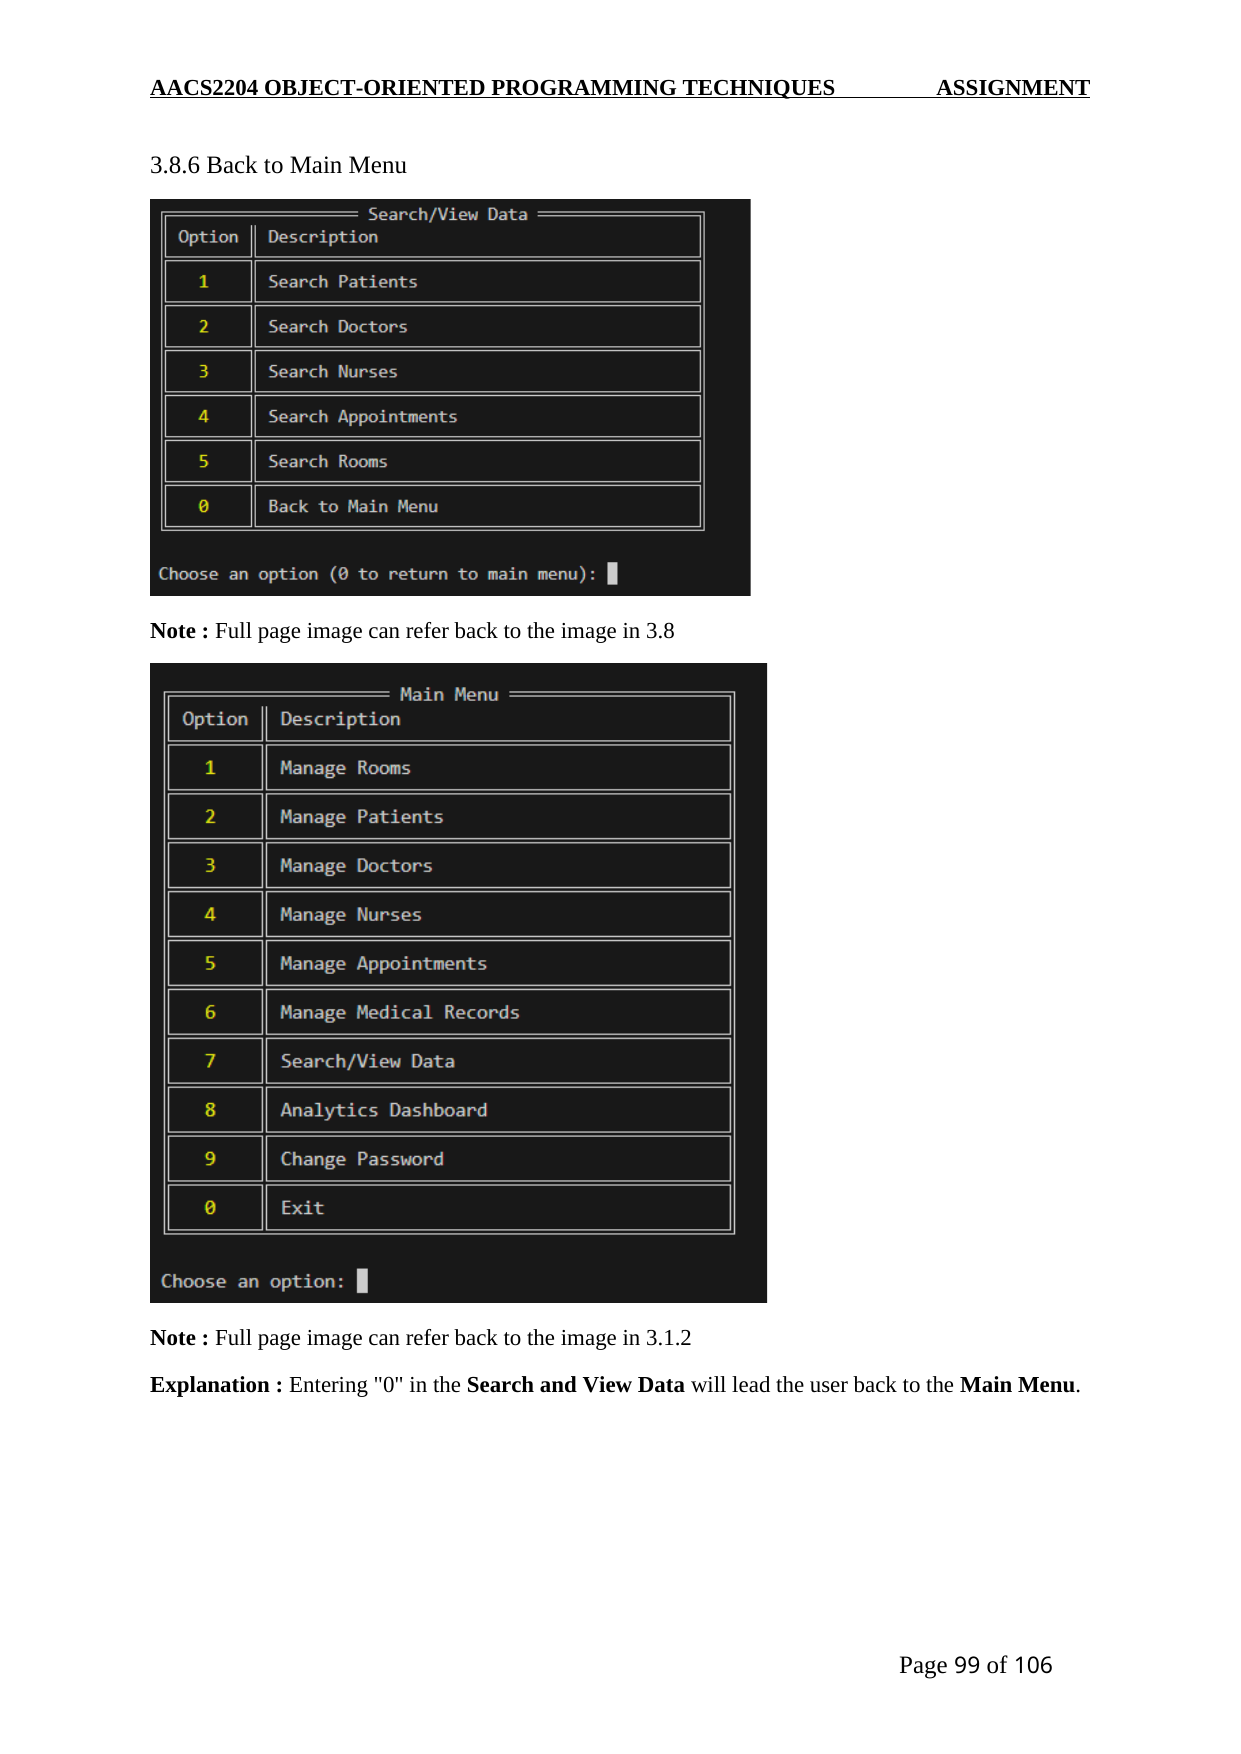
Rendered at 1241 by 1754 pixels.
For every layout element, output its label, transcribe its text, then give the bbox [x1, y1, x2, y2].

picture [150, 199, 751, 596]
picture [150, 663, 768, 1303]
text Explanation : Entering "0" in the Search and View Data will lead the user back to the Main Menu. [150, 1371, 1090, 1397]
text Note : Full page image can refer back to the image in 3.8 [150, 617, 1090, 643]
text Note : Full page image can refer back to the image in 3.1.2 [150, 1324, 1090, 1350]
subtitle 3.8.6 Back to Main Menu [150, 150, 1090, 179]
